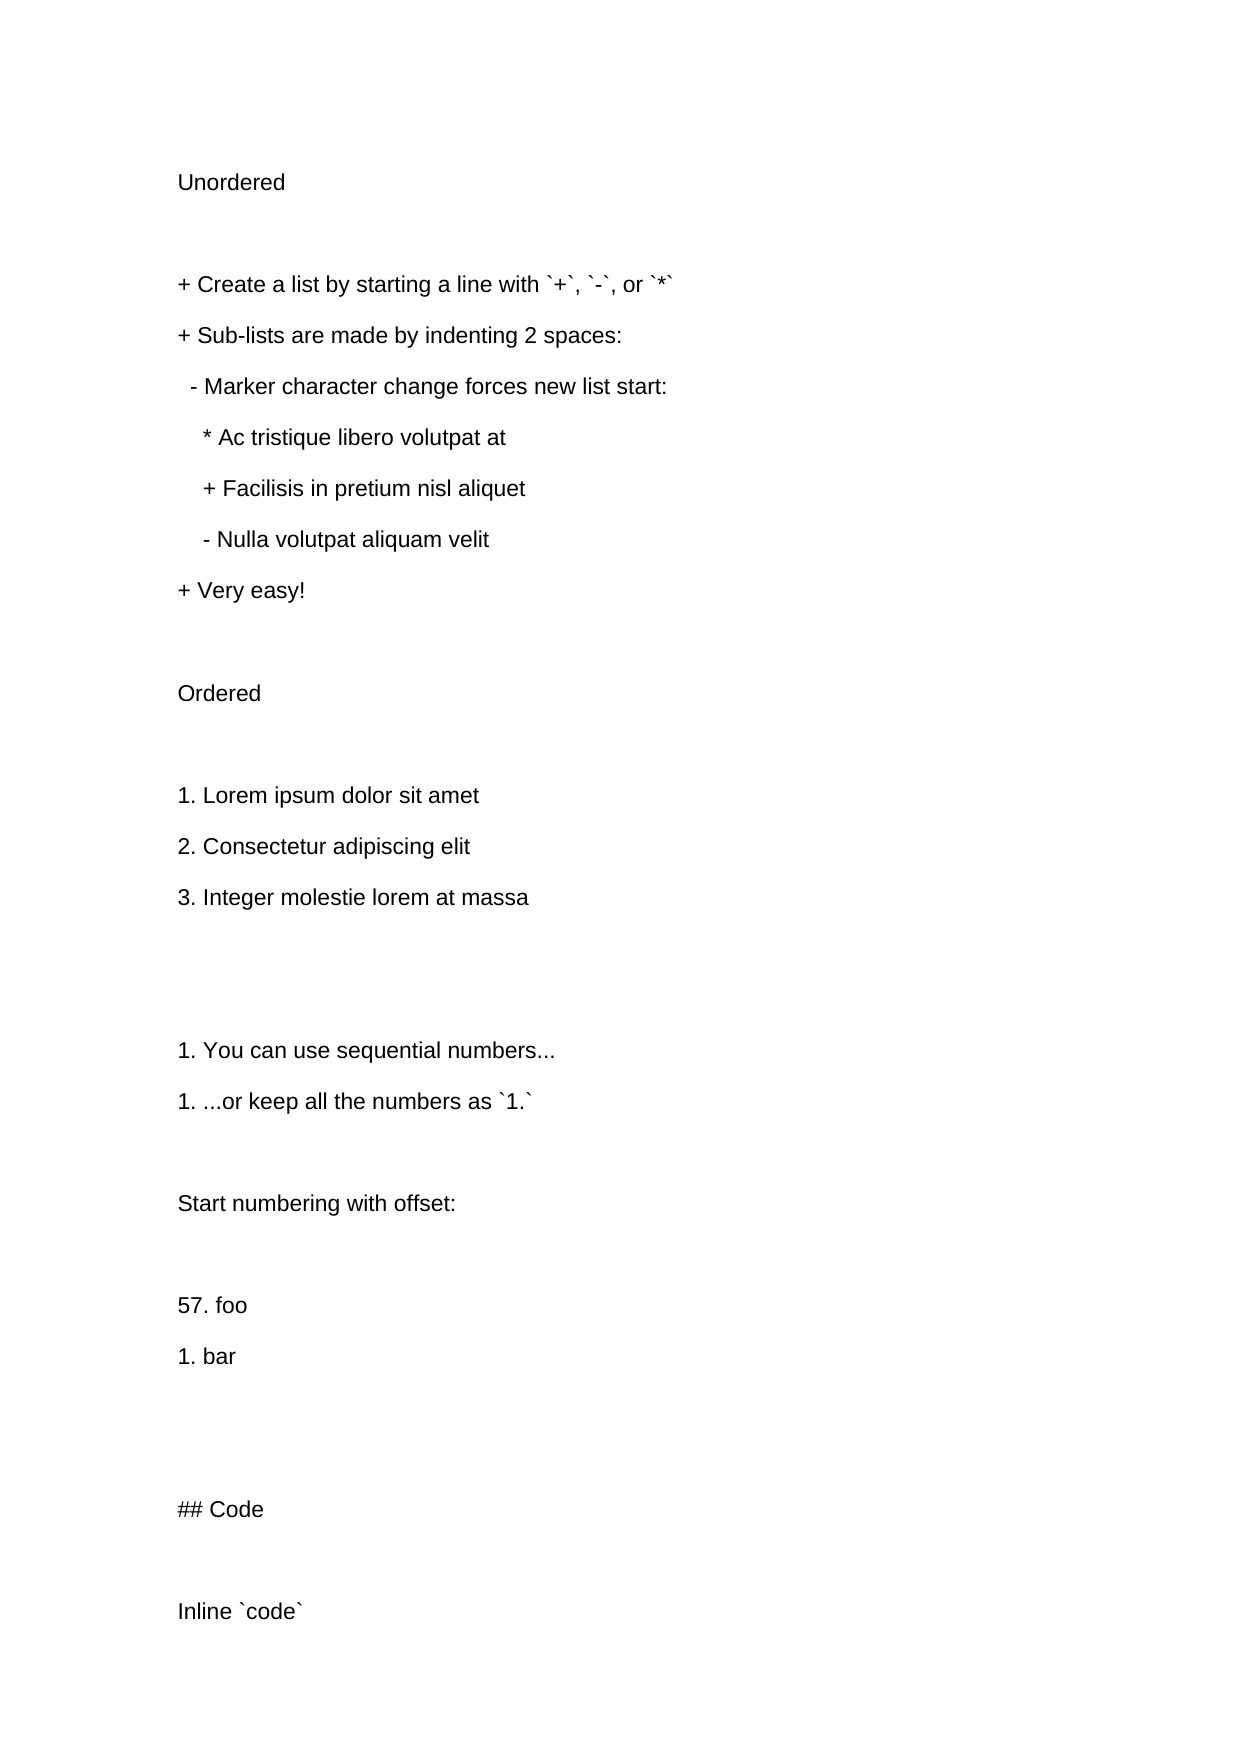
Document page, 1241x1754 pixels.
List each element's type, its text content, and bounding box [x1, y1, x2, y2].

text Unordered [177, 169, 1152, 196]
text 3. Integer molestie lorem at massa [177, 884, 1152, 910]
text Ordered [177, 679, 1152, 706]
text * Ac tristique libero volutpat at [177, 424, 1152, 451]
text ## Code [177, 1496, 1152, 1523]
text 1. Lorem ipsum dolor sit amet [177, 782, 1152, 808]
text + Facilisis in pretium nisl aliquet [177, 475, 1152, 502]
text 1. bar [177, 1343, 1152, 1369]
text Start numbering with offset: [177, 1190, 1152, 1216]
text Inline `code` [177, 1598, 1152, 1625]
text - Nulla volutpat aliquam velit [177, 526, 1152, 553]
text - Marker character change forces new list start: [177, 373, 1152, 400]
text 57. foo [177, 1292, 1152, 1318]
text + Sub-lists are made by indenting 2 spaces: [177, 322, 1152, 349]
text 1. You can use sequential numbers... [177, 1037, 1152, 1063]
text 2. Consectetur adipiscing elit [177, 833, 1152, 859]
text 1. ...or keep all the numbers as `1.` [177, 1088, 1152, 1114]
text + Create a list by starting a line with `+`, `-`, or `*` [177, 271, 1152, 298]
text + Very easy! [177, 577, 1152, 604]
